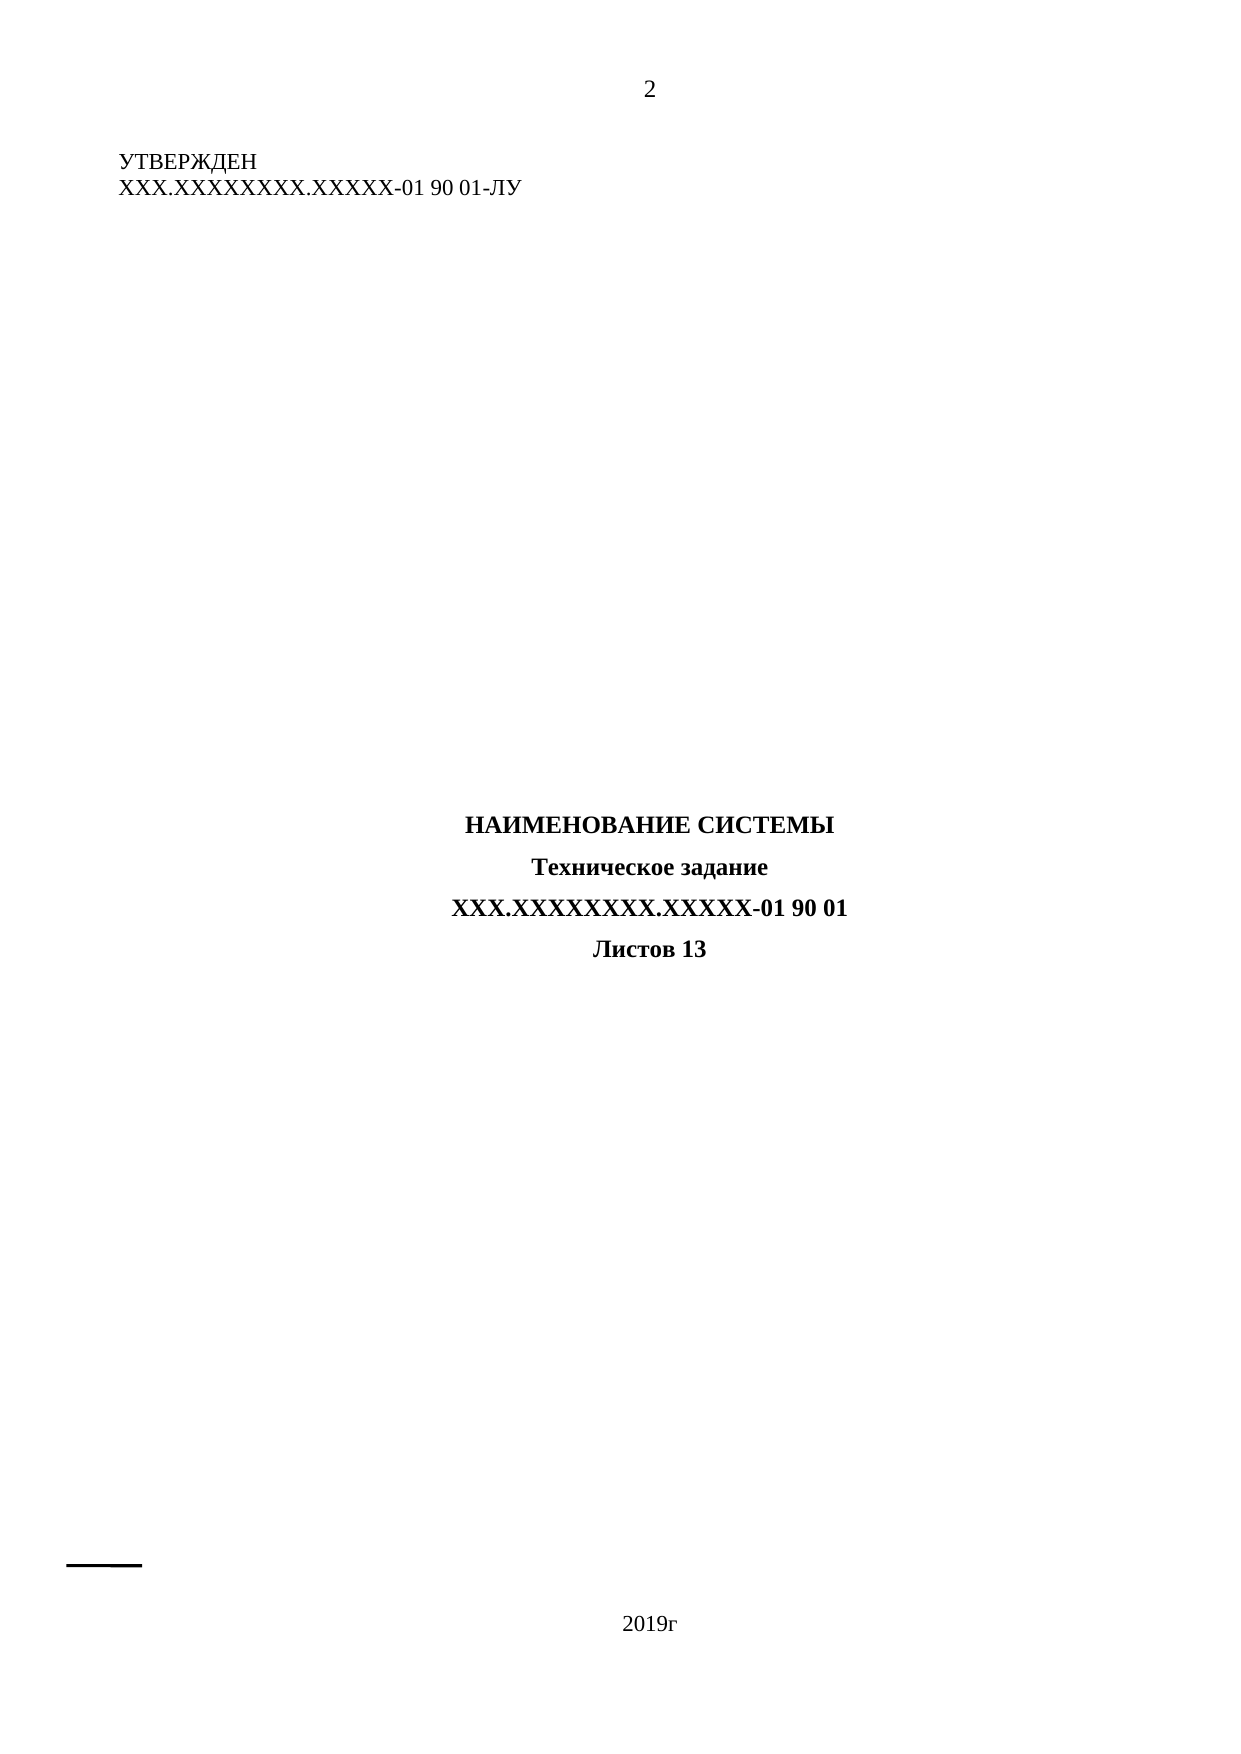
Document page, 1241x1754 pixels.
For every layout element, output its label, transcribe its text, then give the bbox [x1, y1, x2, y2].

text Техническое задание [118, 852, 1181, 880]
text НАИМЕНОВАНИЕ СИСТЕМЫ [118, 810, 1181, 839]
text УТВЕРЖДЕН [118, 148, 1181, 174]
text Листов 12 [118, 934, 1181, 963]
text 2019г [118, 1610, 1181, 1637]
text ХХХ.ХХХХХХХХ.ХХХХХ-01 90 01-ЛУ [118, 174, 1181, 200]
text ХХХ.ХХХХХХХХ.ХХХХХ-01 90 01 [118, 893, 1181, 922]
